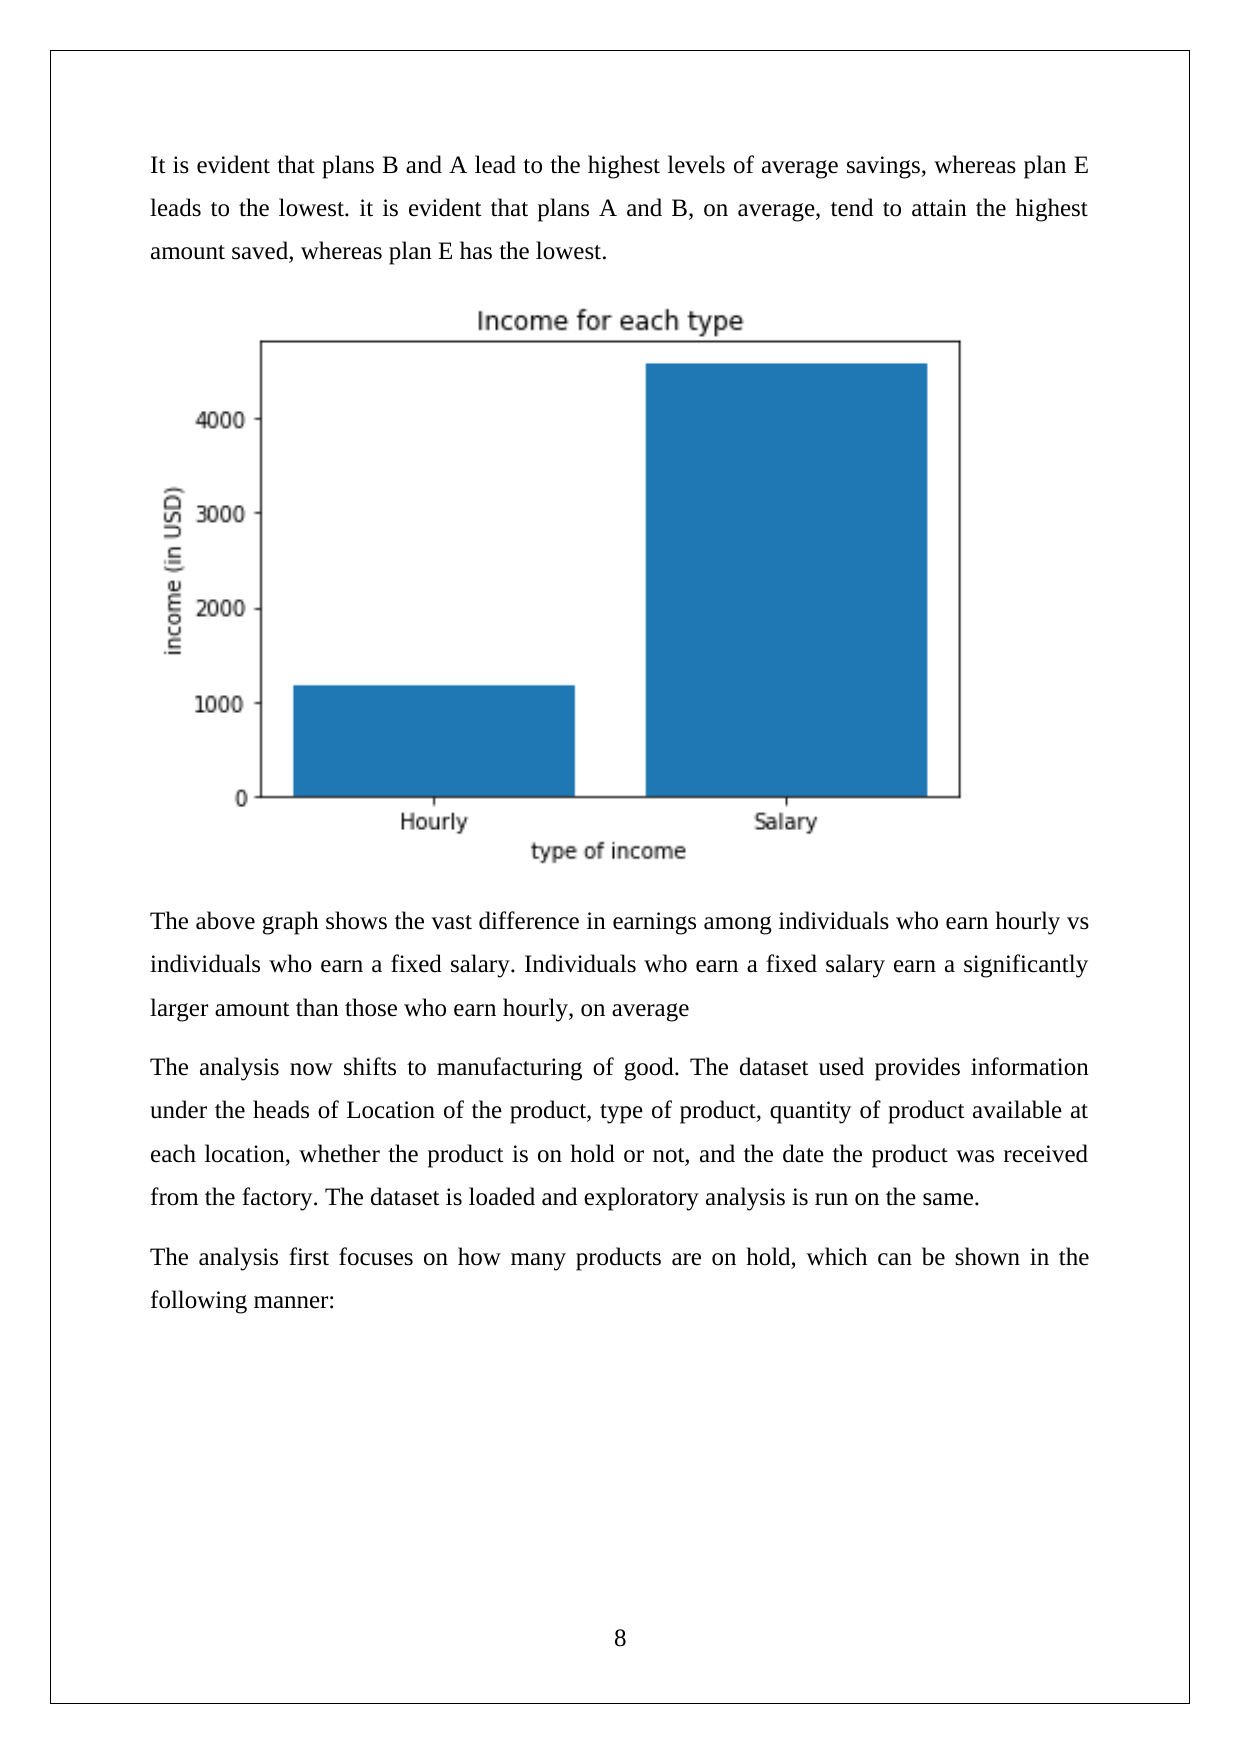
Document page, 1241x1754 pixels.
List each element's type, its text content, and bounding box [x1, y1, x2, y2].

text It is evident that plans B and A lead to the highest levels of average savings, whereas plan E leads to the lowest. it is evident that plans A and B, on average, tend to attain the highest amount saved, whereas plan E has the lowest. [150, 150, 1090, 265]
text The above graph shows the vast difference in earnings among individuals who earn hourly vs individuals who earn a fixed salary. Individuals who earn a fixed salary earn a significantly larger amount than those who earn hourly, on average [150, 906, 1090, 1021]
text The analysis first focuses on how many products are on hold, which can be shown in the following manner: [150, 1242, 1090, 1313]
text The analysis now shifts to manufacturing of good. The dataset used provides information under the heads of Location of the product, type of product, quantity of product available at each location, whether the product is on hold or not, and the date the product was received from the factory. The dataset is loaded and exploratory analysis is run on the same. [150, 1052, 1090, 1211]
picture [150, 296, 980, 876]
